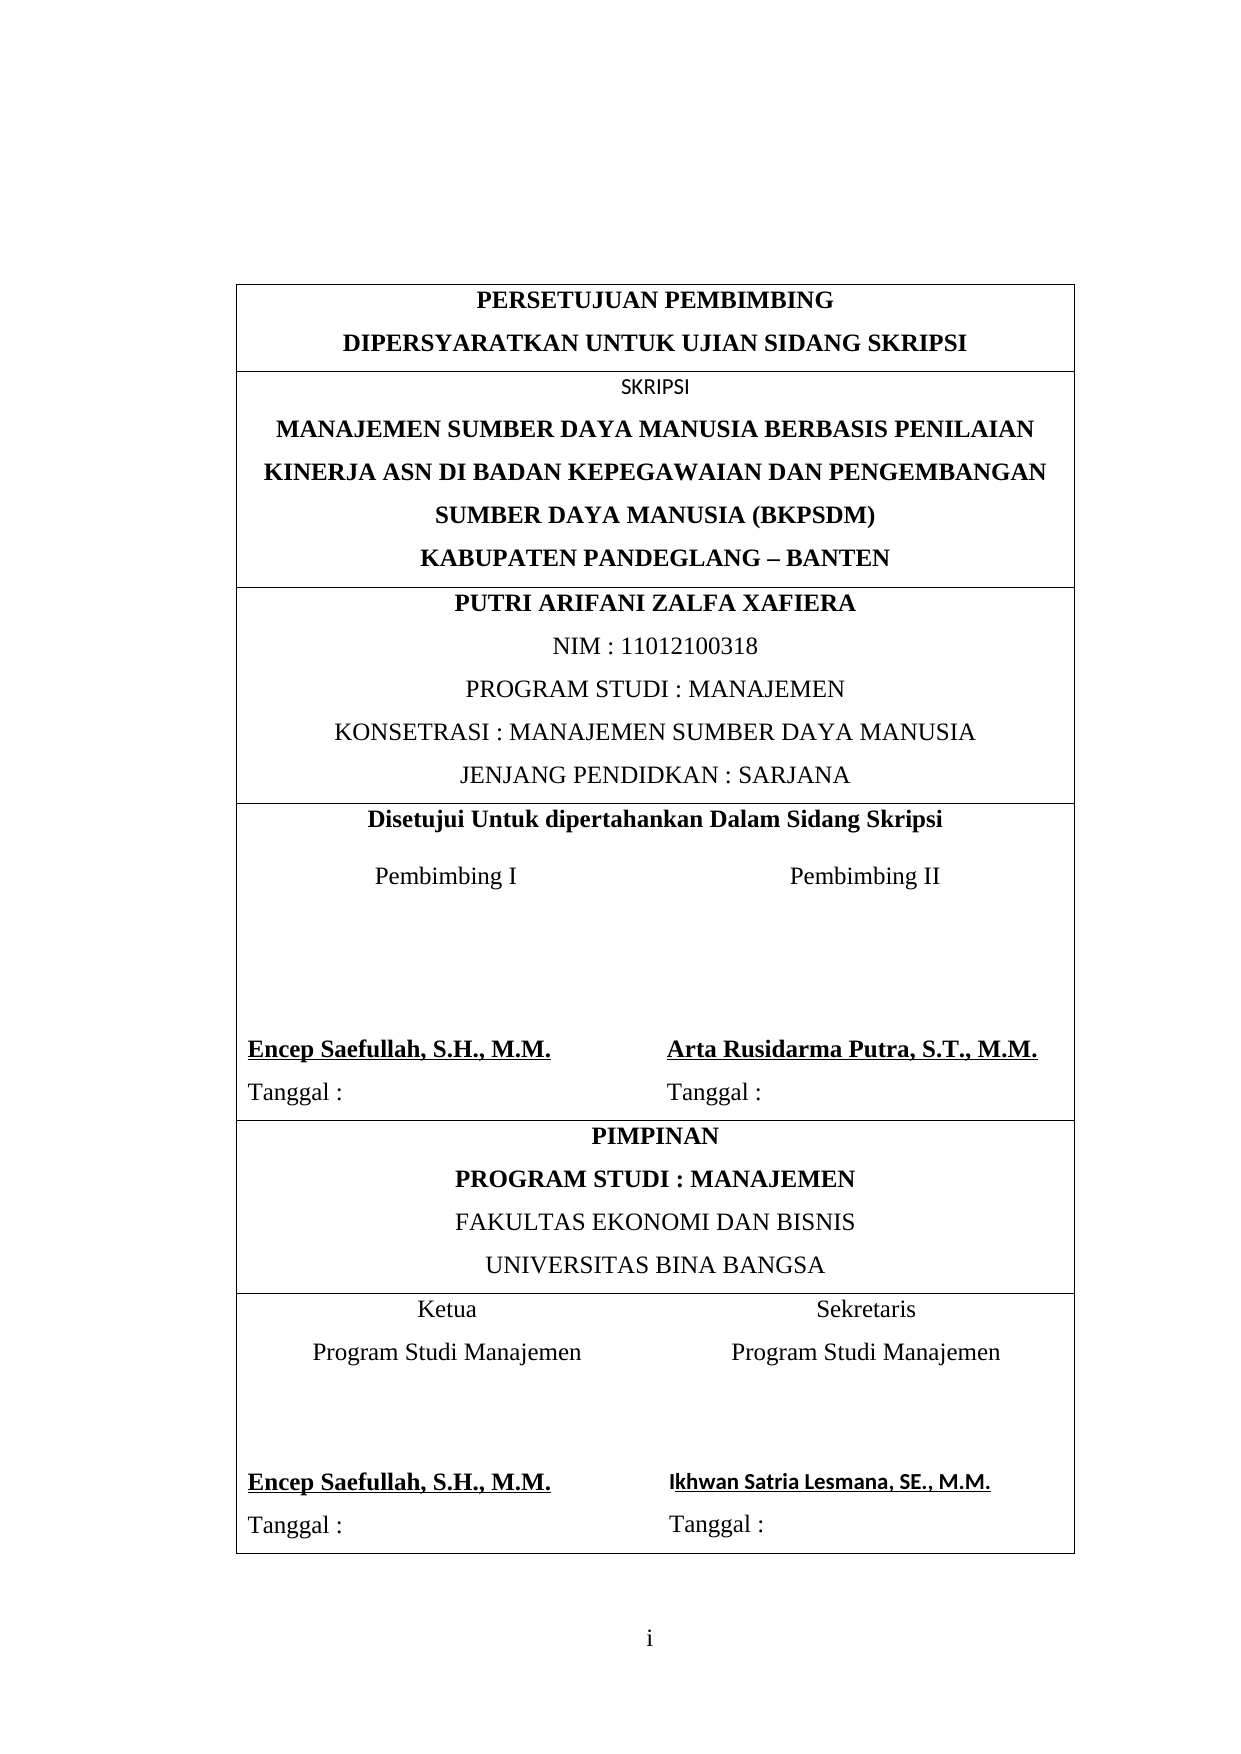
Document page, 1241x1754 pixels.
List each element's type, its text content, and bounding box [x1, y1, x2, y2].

table_cell Ketua Program Studi Manajemen Encep Saefullah, S.H., M.M. Tanggal : [237, 1294, 658, 1553]
table_cell Pembimbing II Arta Rusidarma Putra, S.T., M.M. Tanggal : [655, 861, 1074, 1120]
table_header PERSETUJUAN PEMBIMBING DIPERSYARATKAN UNTUK UJIAN SIDANG SKRIPSI [237, 285, 1074, 371]
table_cell Pembimbing I Encep Saefullah, S.H., M.M. Tanggal : [237, 861, 655, 1120]
table_cell SKRIPSI MANAJEMEN SUMBER DAYA MANUSIA BERBASIS PENILAIAN KINERJA ASN DI BADAN KEPEGAWAIAN DAN PENGEMBANGAN SUMBER DAYA MANUSIA (BKPSDM) KABUPATEN PANDEGLANG – BANTEN [237, 372, 1074, 587]
table_cell PIMPINAN PROGRAM STUDI : MANAJEMEN FAKULTAS EKONOMI DAN BISNIS UNIVERSITAS BINA BANGSA [237, 1121, 1074, 1293]
table_cell Sekretaris Program Studi Manajemen Ikhwan Satria Lesmana, SE., M.M. Tanggal : [658, 1294, 1074, 1553]
table_cell PUTRI ARIFANI ZALFA XAFIERA NIM : 11012100318 PROGRAM STUDI : MANAJEMEN KONSETRASI : MANAJEMEN SUMBER DAYA MANUSIA JENJANG PENDIDKAN : SARJANA [237, 588, 1074, 803]
table_cell Disetujui Untuk dipertahankan Dalam Sidang Skripsi [237, 804, 1074, 861]
